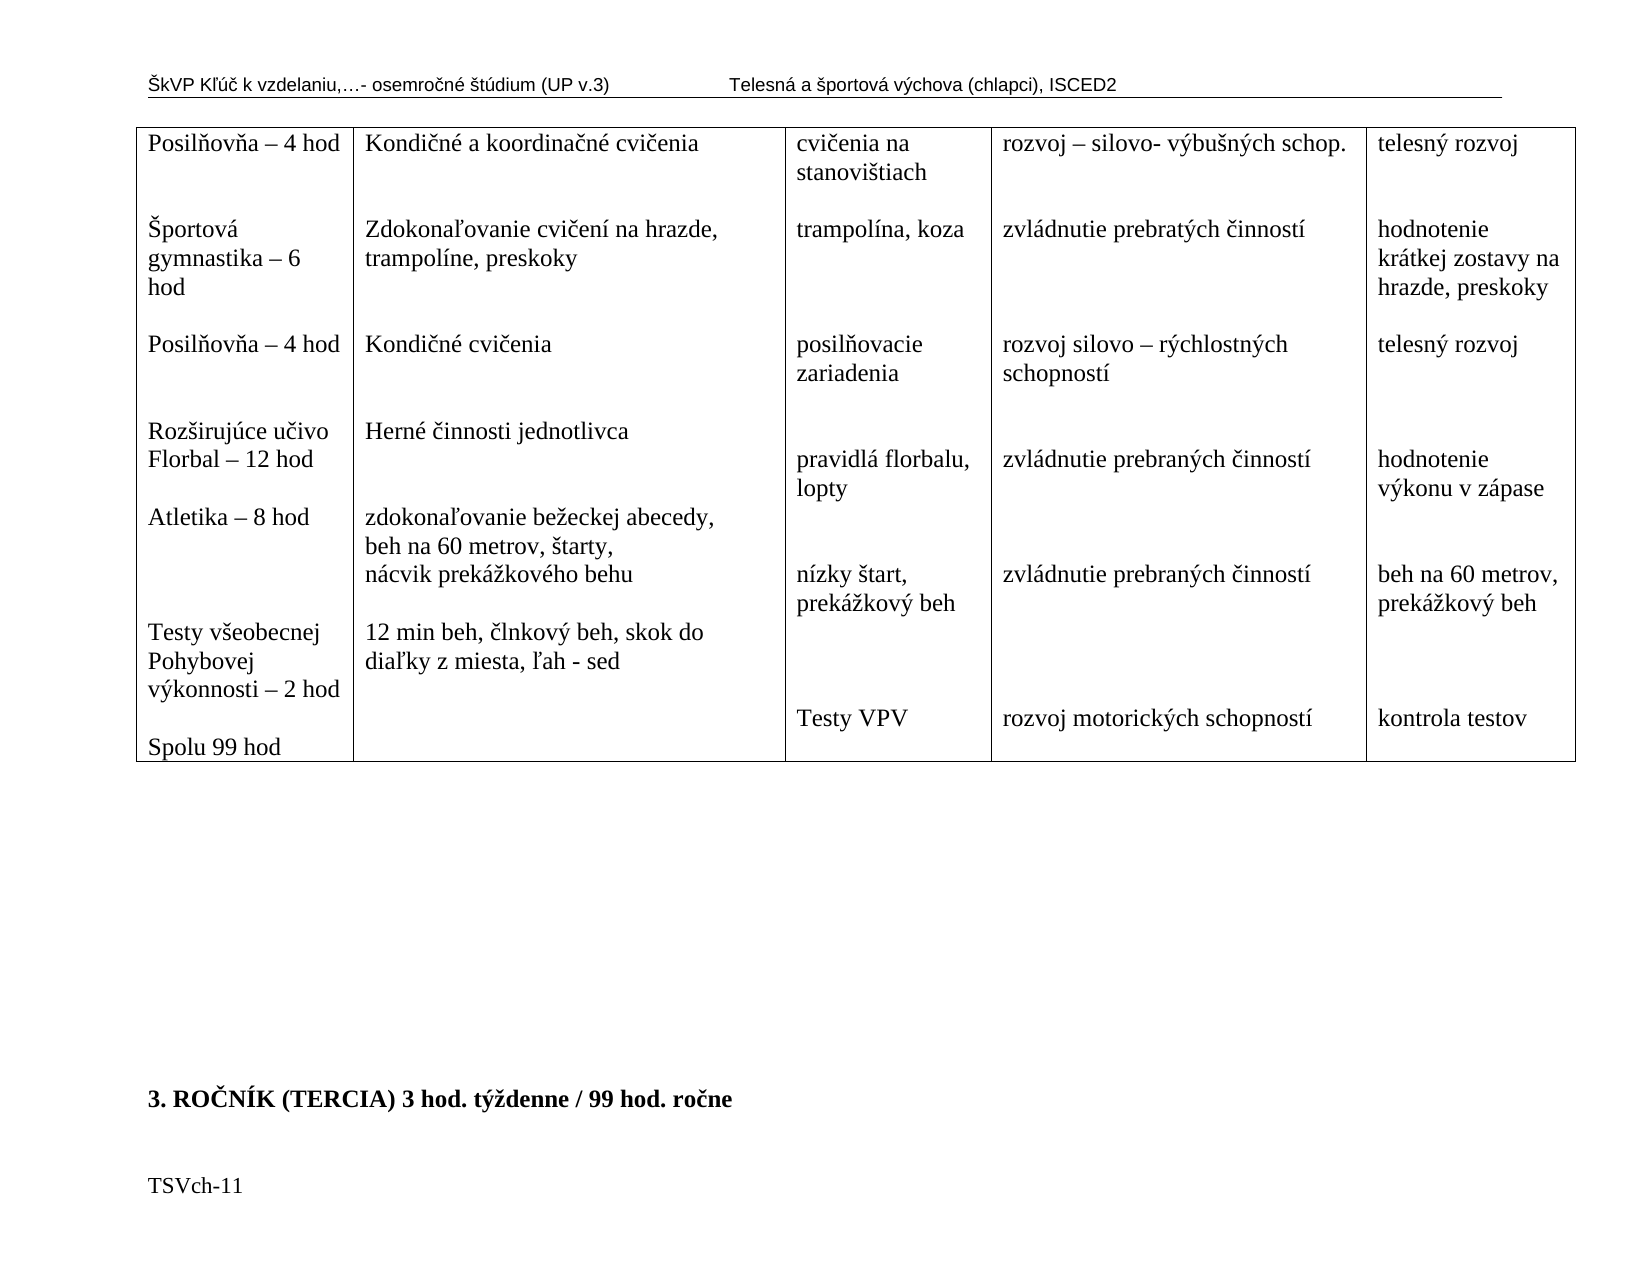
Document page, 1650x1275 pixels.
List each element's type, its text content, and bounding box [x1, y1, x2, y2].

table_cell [1367, 128, 1575, 761]
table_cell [786, 128, 991, 761]
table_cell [354, 128, 785, 761]
text 3. ročník (TERCIA) 3 hod. týždenne / 99 hod. ročne [148, 1084, 1502, 1113]
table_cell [992, 128, 1366, 761]
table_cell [137, 128, 353, 761]
